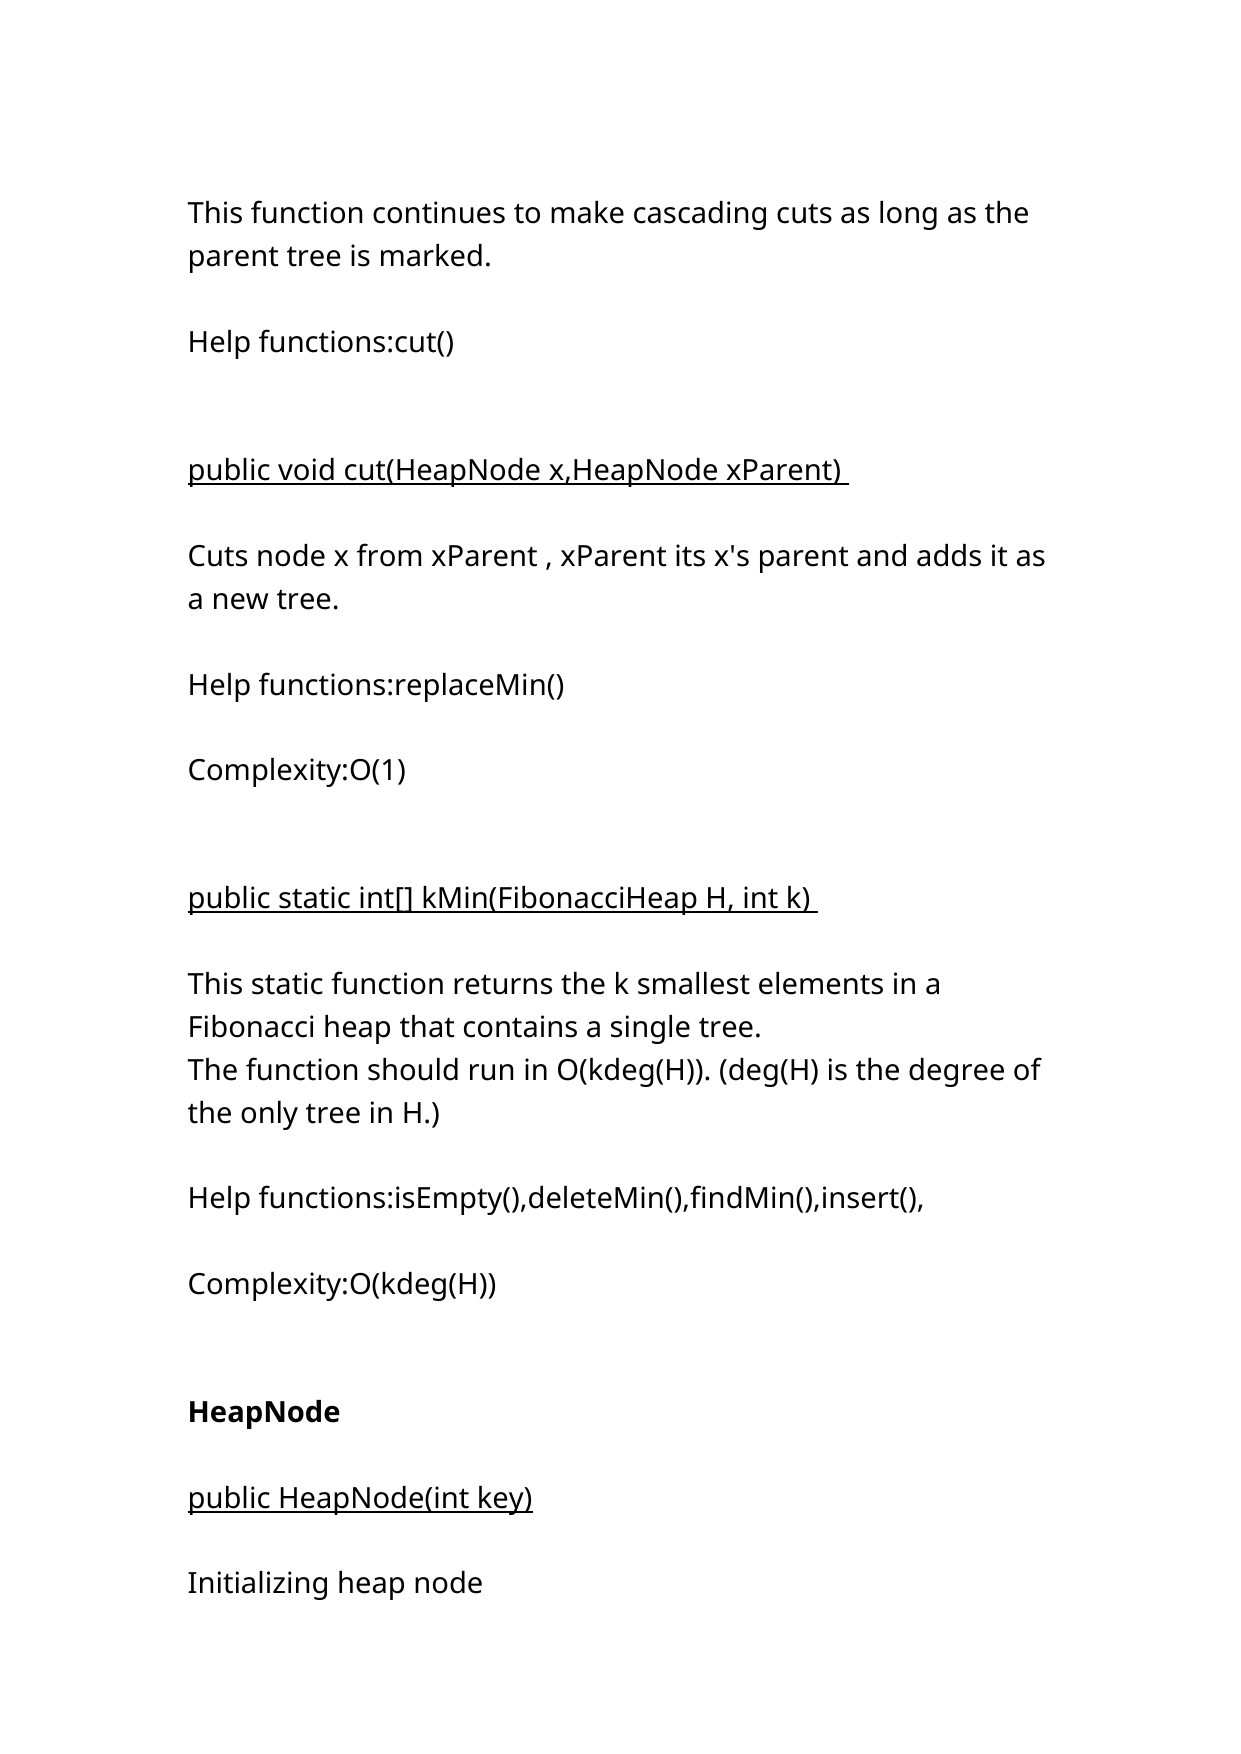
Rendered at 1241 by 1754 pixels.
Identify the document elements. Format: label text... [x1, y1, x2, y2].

text public void cut(HeapNode x,HeapNode xParent) [187, 450, 1053, 489]
text Initializing heap node [187, 1563, 1053, 1602]
text Help functions:isEmpty(),deleteMin(),findMin(),insert(), [187, 1177, 1053, 1217]
text The function should run in O(kdeg(H)). (deg(H) is the degree of the only tree in H.) [187, 1049, 1053, 1132]
text This function continues to make cascading cuts as long as the parent tree is marked. [187, 193, 1053, 275]
text public HeapNode(int key) [187, 1477, 1053, 1517]
text This static function returns the k smallest elements in a Fibonacci heap that contains a single tree. [187, 963, 1053, 1046]
text Complexity:O(1) [187, 749, 1053, 789]
text HeapNode [187, 1392, 1053, 1431]
text Help functions:replaceMin() [187, 664, 1053, 703]
text public static int[] kMin(FibonacciHeap H, int k) [187, 878, 1053, 917]
text Complexity:O(kdeg(H)) [187, 1263, 1053, 1303]
text Cuts node x from xParent , xParent its x's parent and adds it as a new tree. [187, 535, 1053, 618]
text Help functions:cut() [187, 321, 1053, 361]
